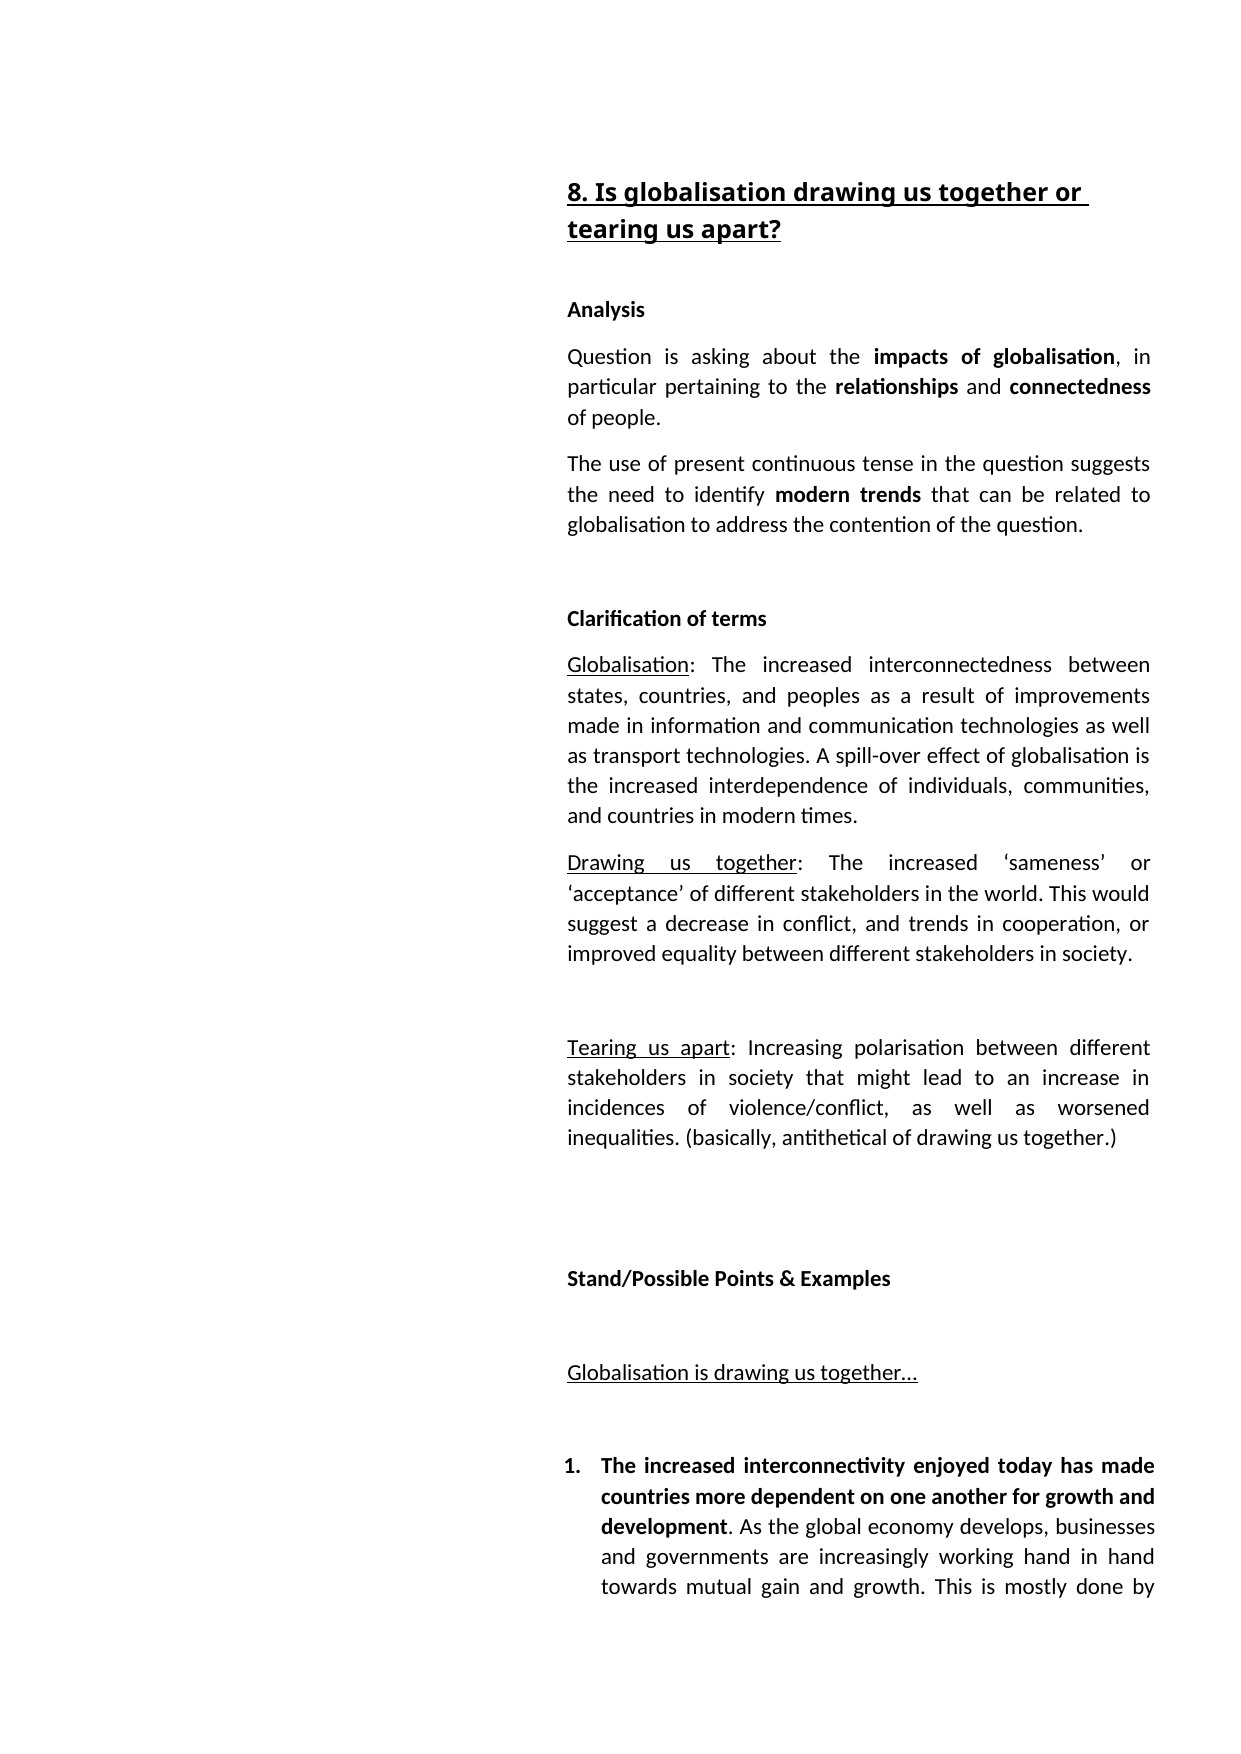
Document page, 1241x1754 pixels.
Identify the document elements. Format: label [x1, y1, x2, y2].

table_cell [556, 150, 1162, 1601]
